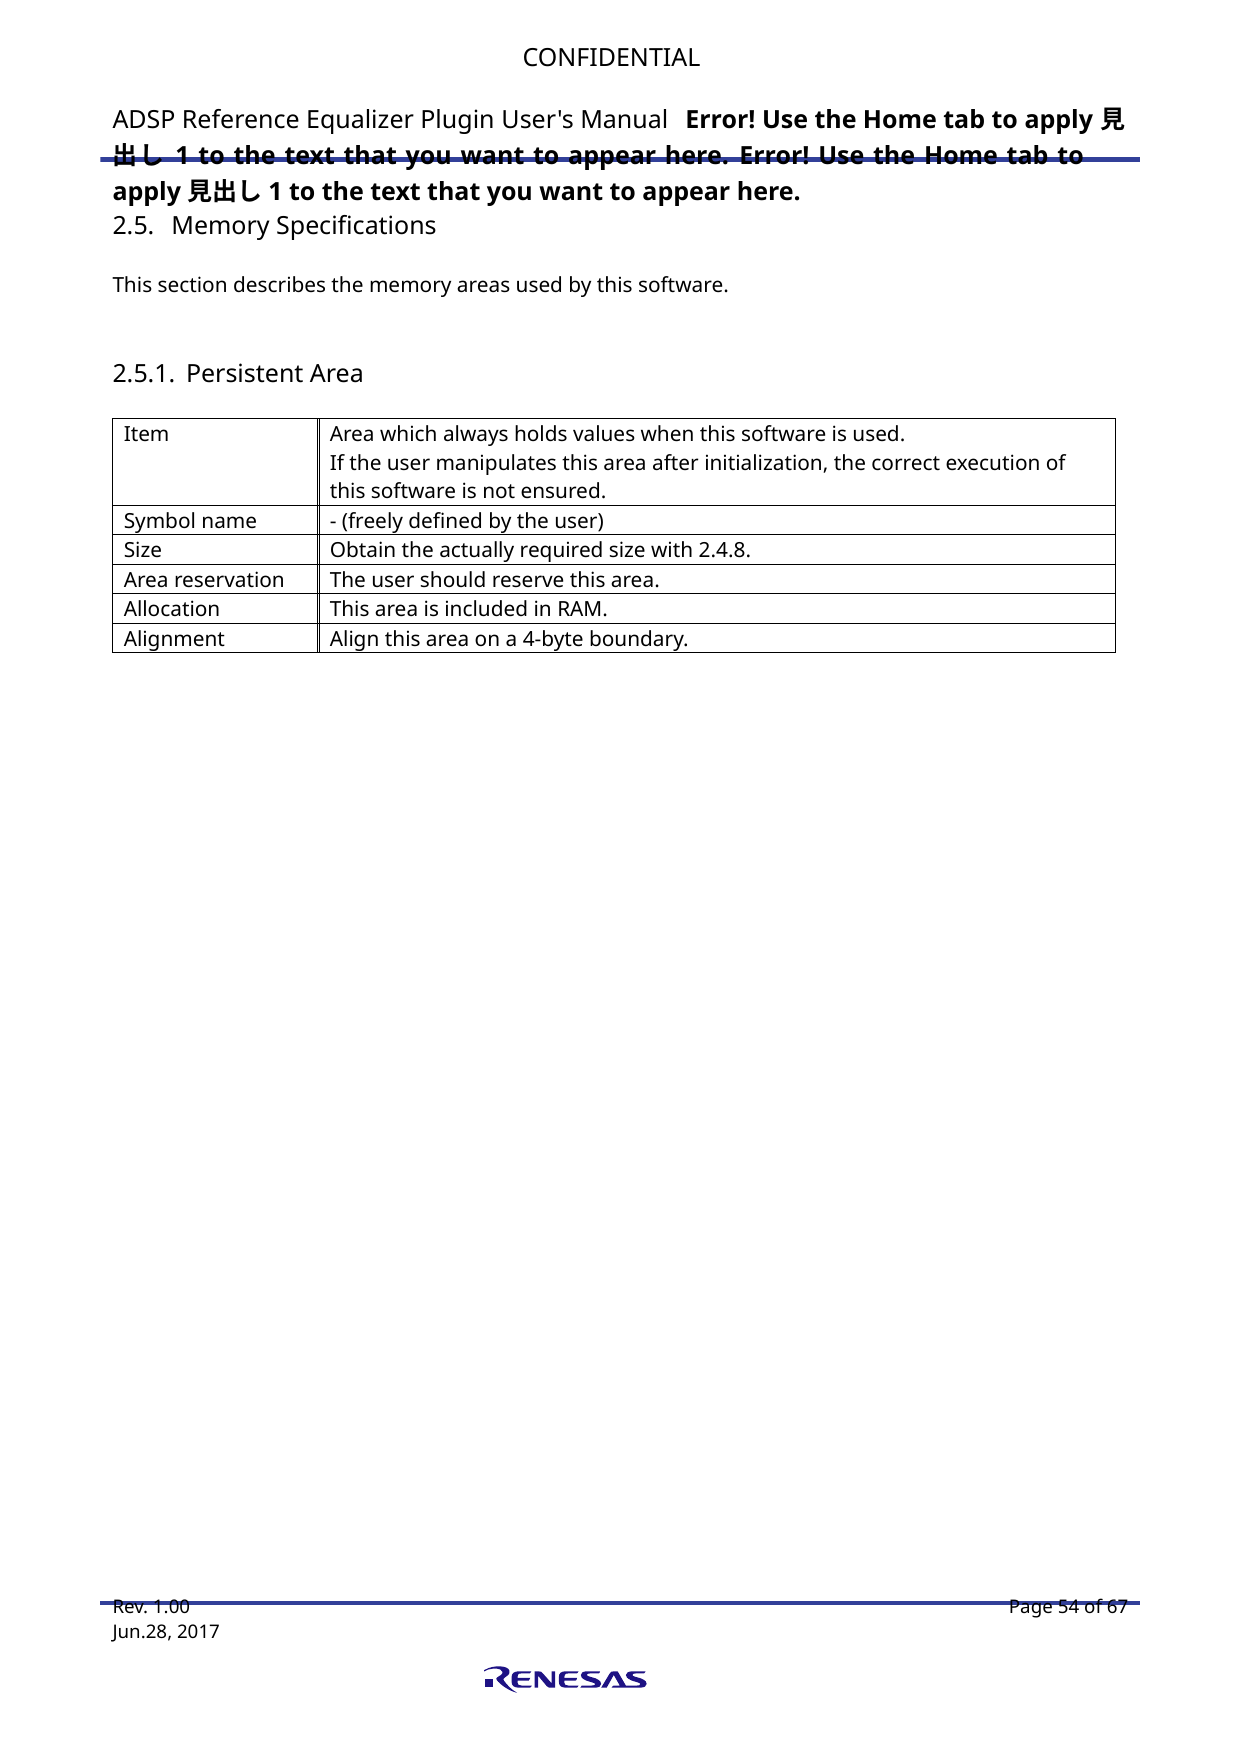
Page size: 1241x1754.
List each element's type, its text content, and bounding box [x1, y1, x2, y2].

table_cell - (freely defined by the user) [320, 506, 1115, 534]
table_header Area which always holds values when this software is used. If the user manipulates this area after initialization, the correct execution of this software is not ensured. [320, 419, 1115, 505]
table_cell Area reservation [113, 565, 317, 593]
table_cell Size [113, 535, 317, 564]
table_cell This area is included in RAM. [320, 594, 1115, 623]
subtitle Memory Specifications [112, 208, 1128, 242]
table_header Item [113, 419, 317, 505]
table_cell Allocation [113, 594, 317, 623]
table_cell Symbol name [113, 506, 317, 534]
text This section describes the memory areas used by this software. [112, 271, 1128, 299]
table_cell The user should reserve this area. [320, 565, 1115, 593]
table_cell Obtain the actually required size with 2.4.8. [320, 535, 1115, 564]
subtitle Persistent Area [112, 356, 1107, 390]
table_cell Alignment [113, 624, 317, 652]
table_cell Align this area on a 4-byte boundary. [320, 624, 1115, 652]
